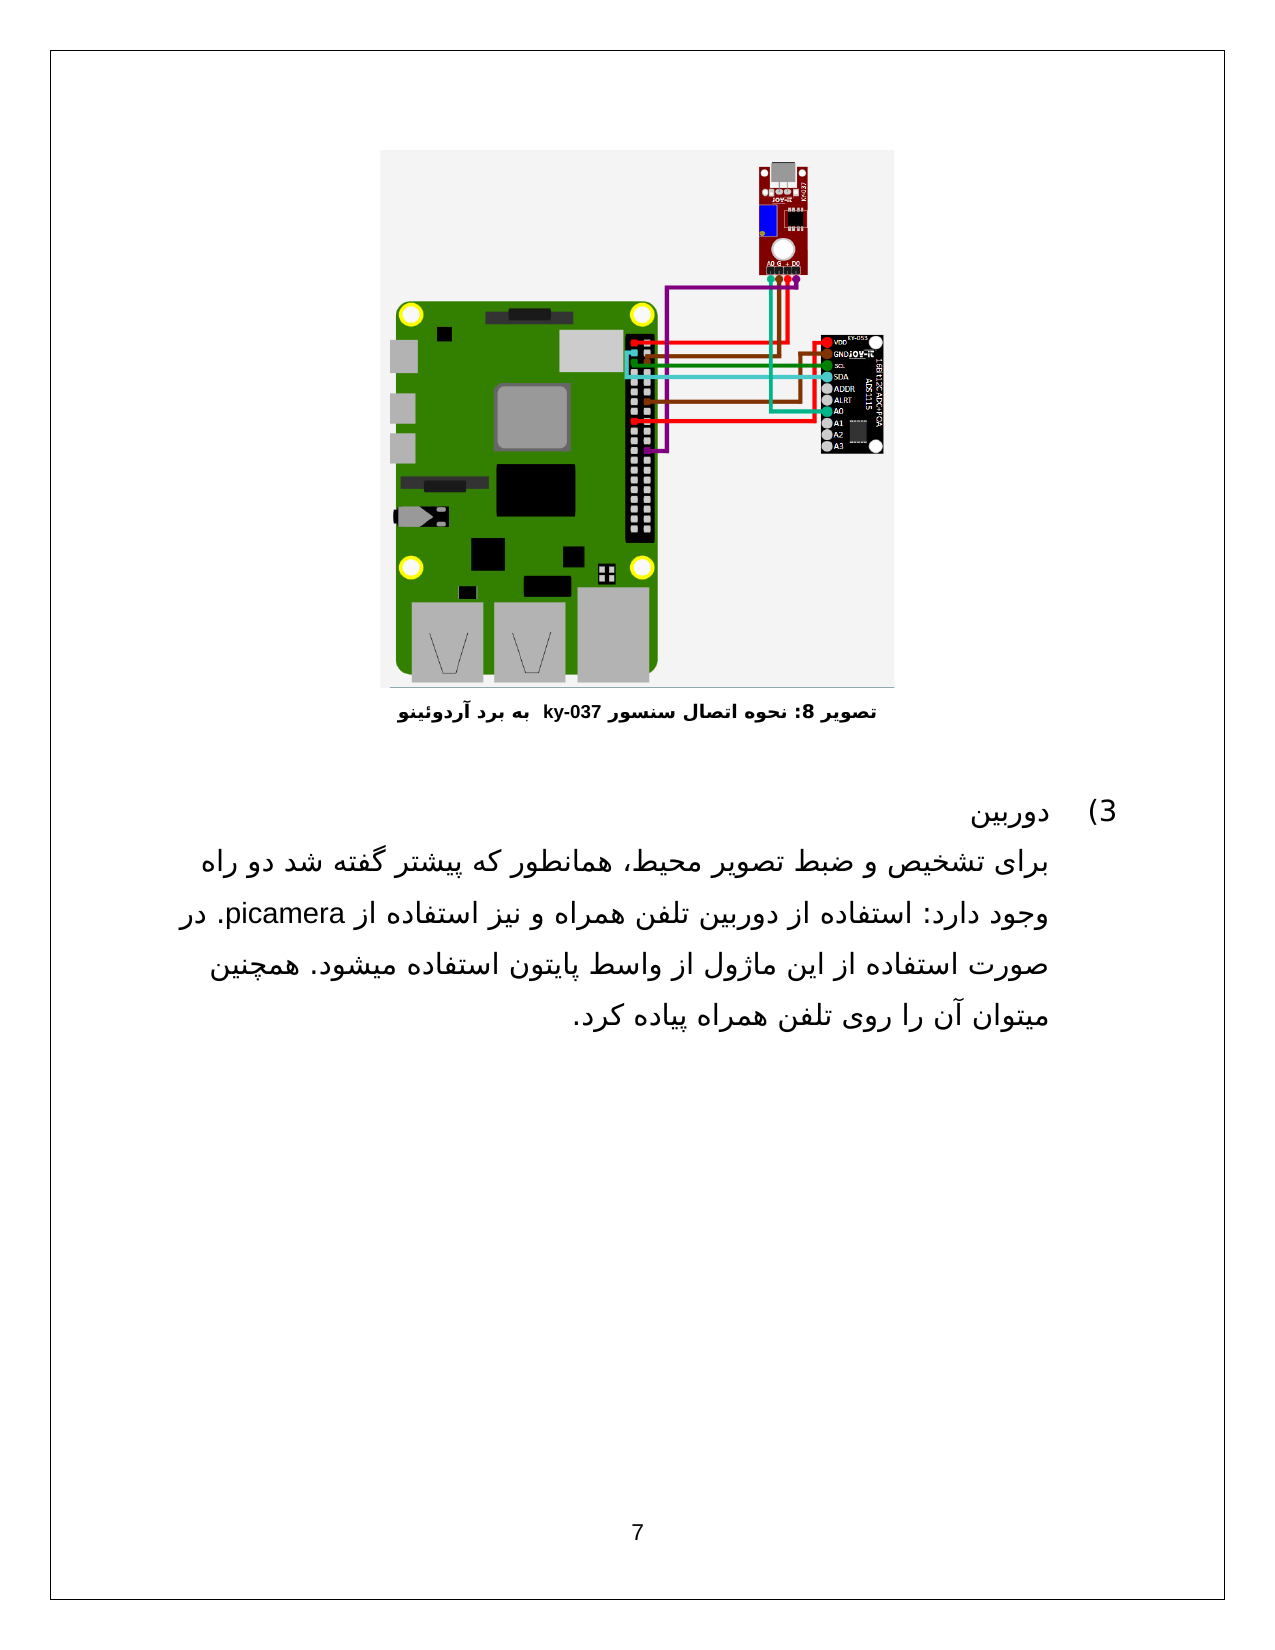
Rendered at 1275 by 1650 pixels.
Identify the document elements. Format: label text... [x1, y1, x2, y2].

text برای تشخیص و ضبط تصویر محیط، همانطور که پیشتر گفته شد دو راه وجود دارد: استفاده از دوربین تلفن همراه و نیز استفاده از picamera. در صورت استفاده از این ماژول از واسط پایتون استفاده میشود. همچنین میتوان آن را روی تلفن همراه پیاده کرد. [150, 845, 1050, 1032]
picture [380, 150, 895, 688]
text تصویر 8: نحوه اتصال سنسور ky-037 به برد آردوئینو [150, 701, 1125, 723]
list دوربین [150, 794, 1087, 828]
